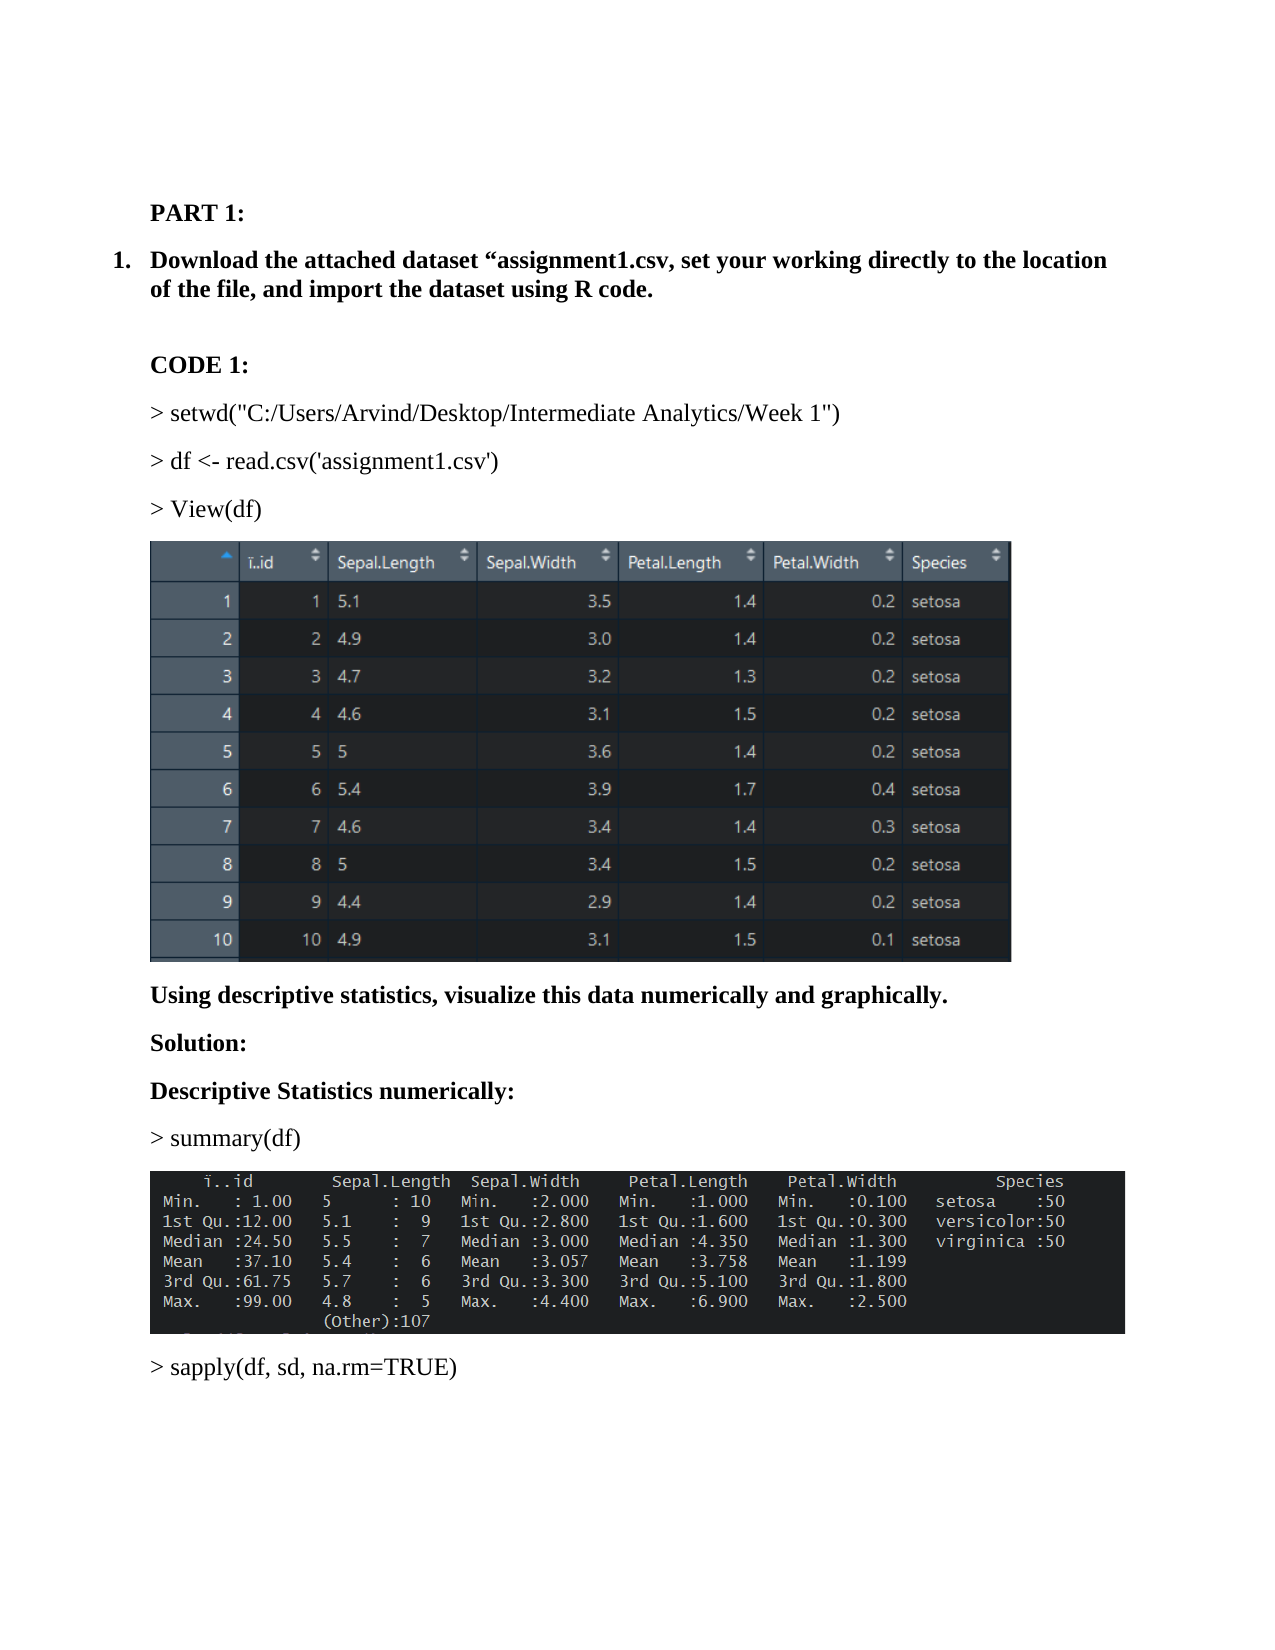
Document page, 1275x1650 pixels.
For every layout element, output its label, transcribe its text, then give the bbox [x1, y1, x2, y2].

text Solution: [150, 1028, 1125, 1057]
text Using descriptive statistics, visualize this data numerically and graphically. [150, 980, 1125, 1009]
list Download the attached dataset “assignment1.csv, set your working directly to the location of the file, and import the dataset using R code. [112, 245, 1125, 303]
text PART 1: [150, 198, 1125, 226]
text > setwd("C:/Users/Arvind/Desktop/Intermediate Analytics/Week 1") [150, 398, 1125, 427]
text CODE 1: [150, 351, 1125, 379]
text > df <- read.csv('assignment1.csv') [150, 446, 1125, 475]
text > View(df) [150, 494, 1125, 522]
picture [150, 541, 1012, 962]
text > sapply(df, sd, na.rm=TRUE) [150, 1352, 1125, 1381]
text > summary(df) [150, 1123, 1125, 1152]
picture [150, 1171, 1125, 1334]
text Descriptive Statistics numerically: [150, 1076, 1125, 1104]
